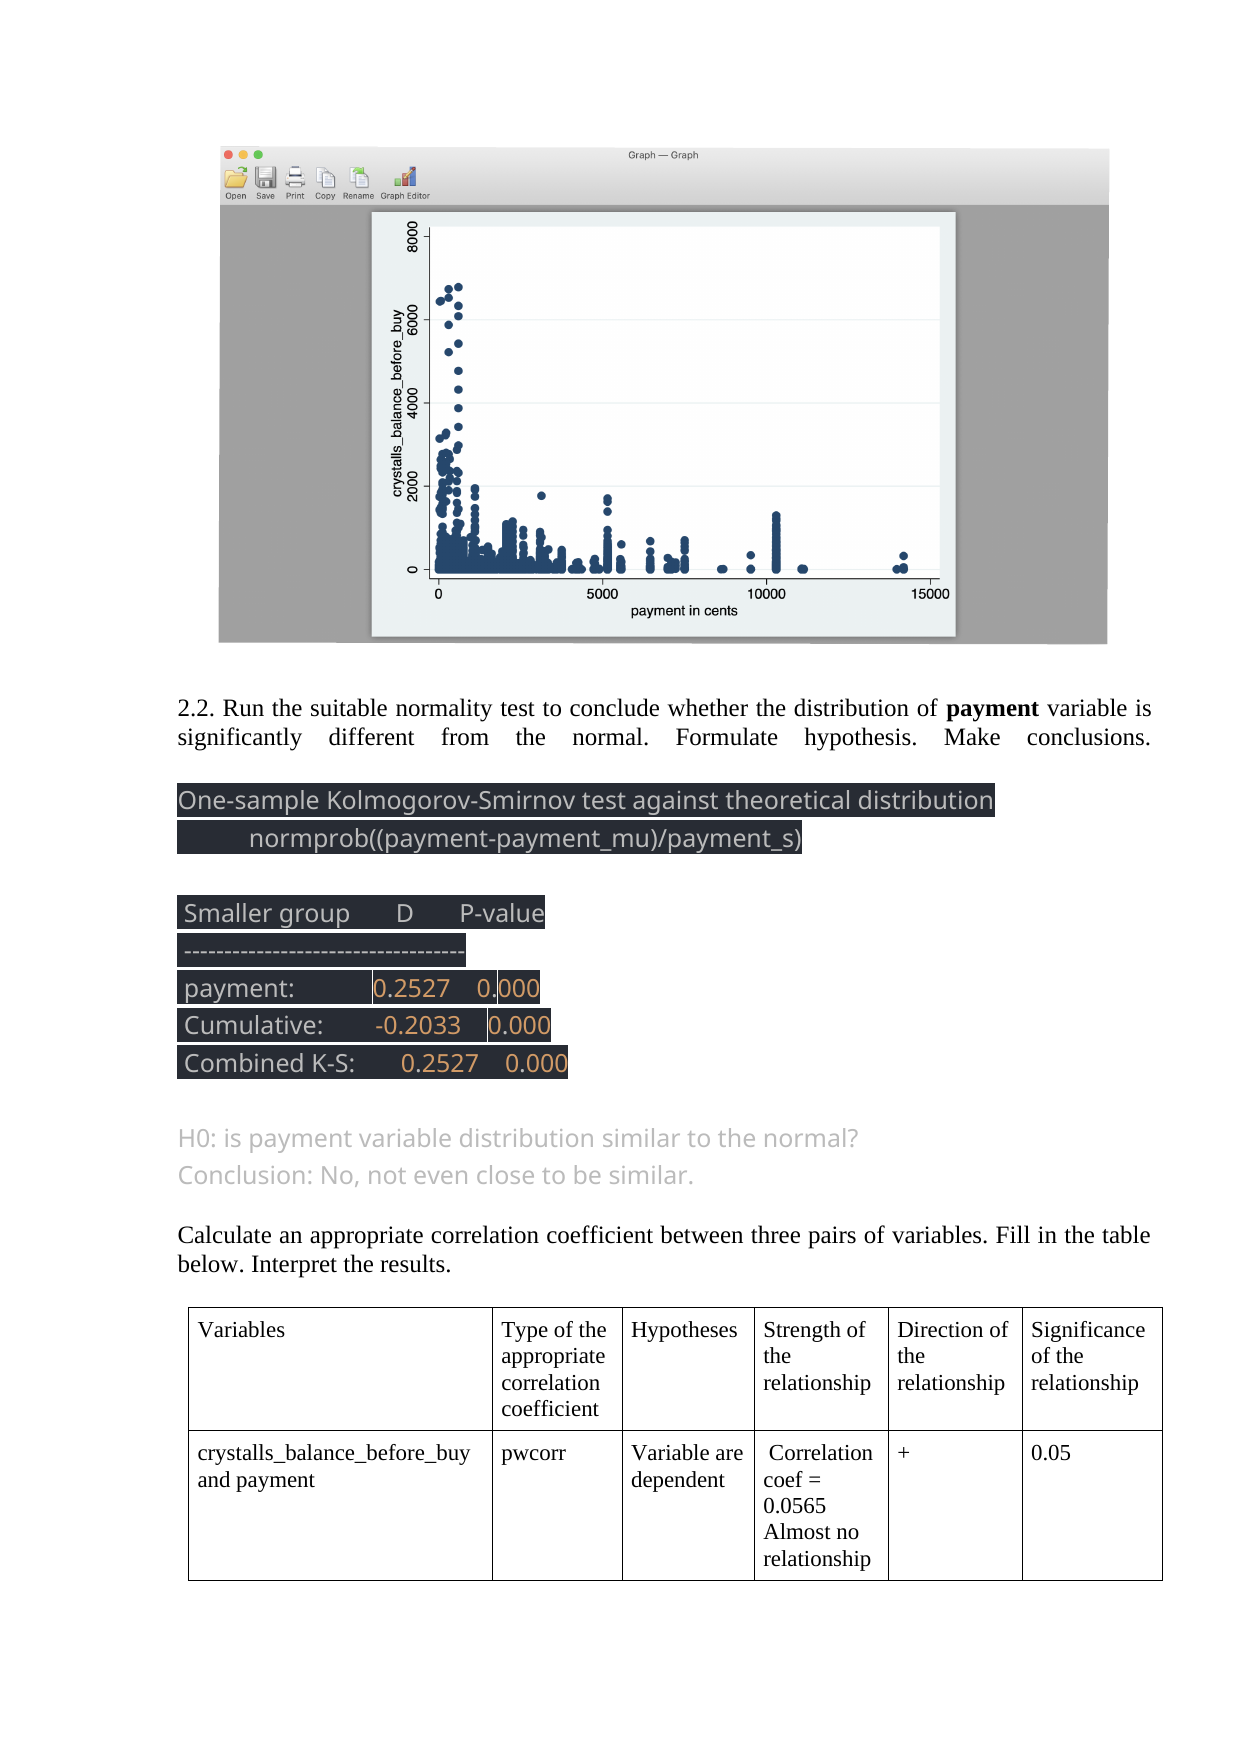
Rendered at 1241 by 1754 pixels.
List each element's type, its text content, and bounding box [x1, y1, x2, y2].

table_header Strength of the relationship [755, 1308, 888, 1430]
text Cumulative: -0.2033 0.000 [177, 1004, 1152, 1042]
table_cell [623, 1431, 754, 1579]
table_header Significance of the relationship [1023, 1308, 1162, 1430]
table_cell 0.05 [1023, 1431, 1162, 1579]
text normprob((payment-payment_mu)/payment_s) [177, 817, 1152, 854]
text Combined K-S: 0.2527 0.000 [177, 1042, 1152, 1079]
text ----------------------------------- [177, 929, 1152, 967]
text Smaller group D P-value [177, 892, 1152, 929]
table_cell Correlation coef = 0.0565 Almost no relationship [755, 1431, 888, 1579]
text Calculate an appropriate correlation coefficient between three pairs of variables. Fill in the table below. Interpret the results. [177, 1221, 1152, 1278]
text One-sample Kolmogorov-Smirnov test against theoretical distribution [177, 779, 1152, 817]
text H0: is payment variable distribution similar to the normal? Conclusion: No, not even close to be similar. [177, 1117, 1152, 1192]
table_header Type of the appropriate correlation coefficient [493, 1308, 622, 1430]
table_cell crystalls_balance_before_buy and payment [189, 1431, 492, 1579]
table_header Variables [189, 1308, 492, 1430]
text payment: 0.2527 0.000 [177, 967, 1152, 1004]
table_cell + [889, 1431, 1022, 1579]
table_header Direction of the relationship [889, 1308, 1022, 1430]
picture [216, 146, 1109, 645]
table_header Hypotheses [623, 1308, 754, 1430]
table_cell pwcorr [493, 1431, 622, 1579]
